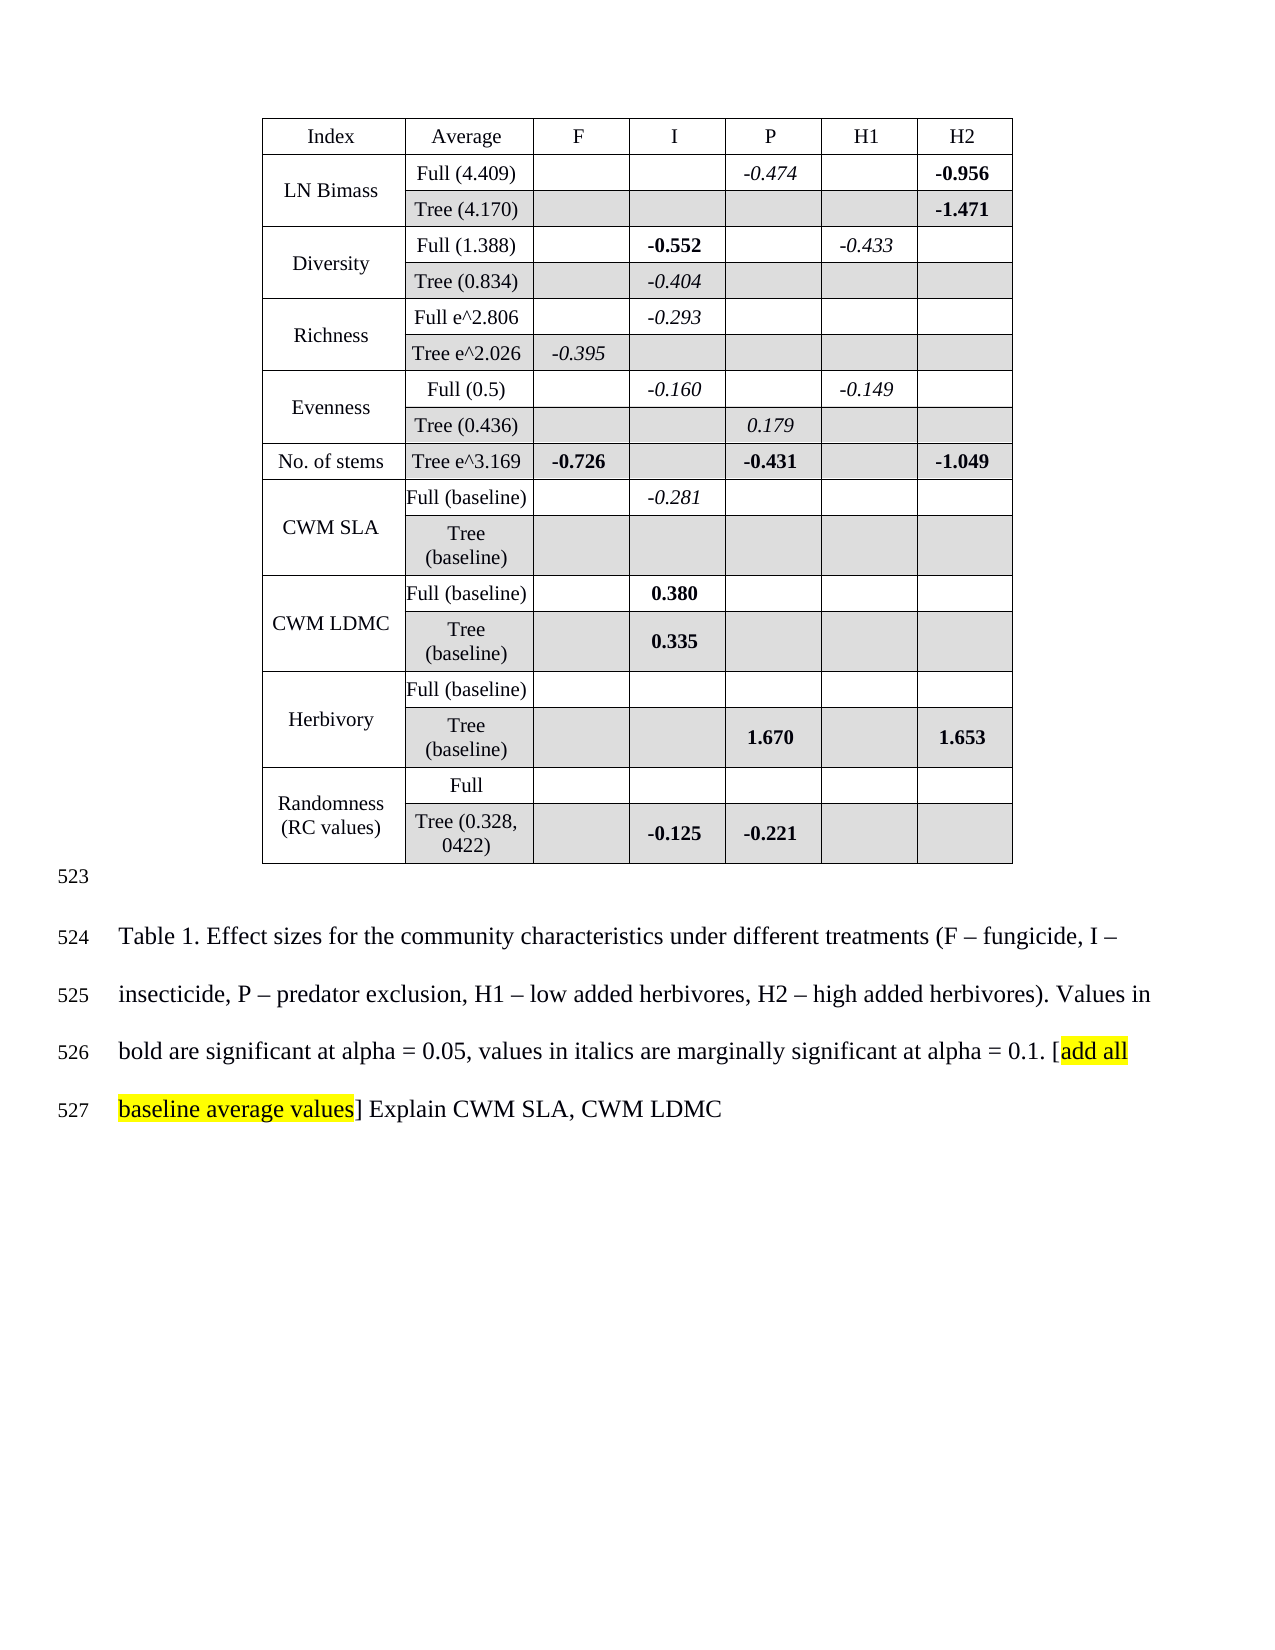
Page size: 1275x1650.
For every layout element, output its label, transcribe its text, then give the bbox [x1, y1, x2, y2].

table_cell [822, 576, 917, 611]
table_cell [822, 804, 917, 863]
table_cell [918, 768, 1012, 803]
table_cell [534, 612, 629, 671]
table_cell LN Bimass [263, 155, 405, 226]
table_cell [726, 612, 821, 671]
table_cell -0.552 [630, 227, 725, 262]
table_cell Full (baseline) [406, 576, 533, 611]
table_cell Full (4.409) [406, 155, 533, 190]
table_cell -0.956 [918, 155, 1012, 190]
table_cell Full [406, 768, 533, 803]
table_cell [822, 155, 917, 190]
table_cell [822, 263, 917, 298]
table_cell [822, 335, 917, 370]
table_cell -0.221 [726, 804, 821, 863]
table_header F [534, 119, 629, 154]
table_cell Richness [263, 299, 405, 370]
table_cell [726, 480, 821, 514]
table_cell Tree (baseline) [406, 612, 533, 671]
table_cell [630, 516, 725, 575]
table_cell [630, 335, 725, 370]
table_cell [534, 371, 629, 406]
table_cell [822, 444, 917, 478]
table_cell [822, 408, 917, 442]
table_cell [822, 516, 917, 575]
table_cell Tree (0.834) [406, 263, 533, 298]
table_cell Tree (baseline) [406, 708, 533, 767]
table_cell -0.293 [630, 299, 725, 334]
table_header H2 [918, 119, 1012, 154]
table_cell [534, 804, 629, 863]
table_cell [822, 480, 917, 514]
table_cell -0.474 [726, 155, 821, 190]
table_cell [918, 576, 1012, 611]
table_header I [630, 119, 725, 154]
table_cell Randomness (RC values) [263, 768, 405, 863]
table_cell [918, 227, 1012, 262]
table_cell Tree e^3.169 [406, 444, 533, 478]
table_cell [534, 516, 629, 575]
table_cell [918, 408, 1012, 442]
table_cell [726, 299, 821, 334]
table_cell [630, 708, 725, 767]
table_cell Tree (4.170) [406, 191, 533, 226]
table_cell [630, 672, 725, 707]
table_cell -0.160 [630, 371, 725, 406]
table_cell [918, 299, 1012, 334]
table_cell [630, 768, 725, 803]
table_cell [534, 768, 629, 803]
table_cell [918, 335, 1012, 370]
table_cell [630, 155, 725, 190]
table_cell [534, 672, 629, 707]
table_cell [534, 408, 629, 442]
table_cell No. of stems [263, 444, 405, 478]
table_cell [630, 191, 725, 226]
table_cell [822, 672, 917, 707]
table_cell Full (baseline) [406, 480, 533, 514]
table_cell [918, 263, 1012, 298]
table_cell [918, 804, 1012, 863]
table_cell [534, 708, 629, 767]
table_cell [918, 516, 1012, 575]
table_cell [822, 612, 917, 671]
table_cell [534, 191, 629, 226]
table_cell 1.653 [918, 708, 1012, 767]
table_cell 0.335 [630, 612, 725, 671]
table_cell [726, 516, 821, 575]
table_cell Full (0.5) [406, 371, 533, 406]
table_cell [726, 263, 821, 298]
table_cell [822, 299, 917, 334]
table_cell [918, 480, 1012, 514]
table_cell -0.281 [630, 480, 725, 514]
table_cell Tree (0.436) [406, 408, 533, 442]
table_cell [726, 768, 821, 803]
table_cell -0.404 [630, 263, 725, 298]
table_cell [534, 155, 629, 190]
table_cell [726, 371, 821, 406]
table_cell -0.149 [822, 371, 917, 406]
table_cell [822, 708, 917, 767]
table_cell [534, 227, 629, 262]
table_cell [726, 335, 821, 370]
table_cell Tree (baseline) [406, 516, 533, 575]
table_cell [822, 191, 917, 226]
table_cell CWM SLA [263, 480, 405, 575]
table_cell Evenness [263, 371, 405, 442]
table_cell CWM LDMC [263, 576, 405, 671]
table_cell [534, 299, 629, 334]
table_header Index [263, 119, 405, 154]
table_cell -0.125 [630, 804, 725, 863]
table_cell -0.433 [822, 227, 917, 262]
table_cell [630, 444, 725, 478]
table_cell -0.726 [534, 444, 629, 478]
table_cell [534, 576, 629, 611]
table_cell Full (baseline) [406, 672, 533, 707]
table_cell [918, 612, 1012, 671]
table_header Average [406, 119, 533, 154]
table_cell -0.395 [534, 335, 629, 370]
table_cell Tree (0.328, 0422) [406, 804, 533, 863]
table_cell Diversity [263, 227, 405, 298]
table_cell 0.179 [726, 408, 821, 442]
table_cell -0.431 [726, 444, 821, 478]
table_cell [918, 371, 1012, 406]
table_cell [918, 672, 1012, 707]
table_cell 0.380 [630, 576, 725, 611]
table_cell Full (1.388) [406, 227, 533, 262]
table_cell [726, 191, 821, 226]
table_cell -1.471 [918, 191, 1012, 226]
table_cell [822, 768, 917, 803]
table_cell [726, 227, 821, 262]
table_cell -1.049 [918, 444, 1012, 478]
table_cell Tree e^2.026 [406, 335, 533, 370]
table_cell [534, 480, 629, 514]
table_cell Full e^2.806 [406, 299, 533, 334]
text Table 1. Effect sizes for the community characteristics under different treatments (F – fungicide, I – insecticide, P – predator exclusion, H1 – low added herbivores, H2 – high added herbivores). Values in bold are significant at alpha = 0.05, values in italics are marginally significant at alpha = 0.1. [add all baseline average values] Explain CWM SLA, CWM LDMC [118, 921, 1157, 1122]
table_cell [630, 408, 725, 442]
table_cell [726, 672, 821, 707]
table_header P [726, 119, 821, 154]
table_cell [726, 576, 821, 611]
table_cell Herbivory [263, 672, 405, 767]
table_cell [534, 263, 629, 298]
table_header H1 [822, 119, 917, 154]
table_cell 1.670 [726, 708, 821, 767]
